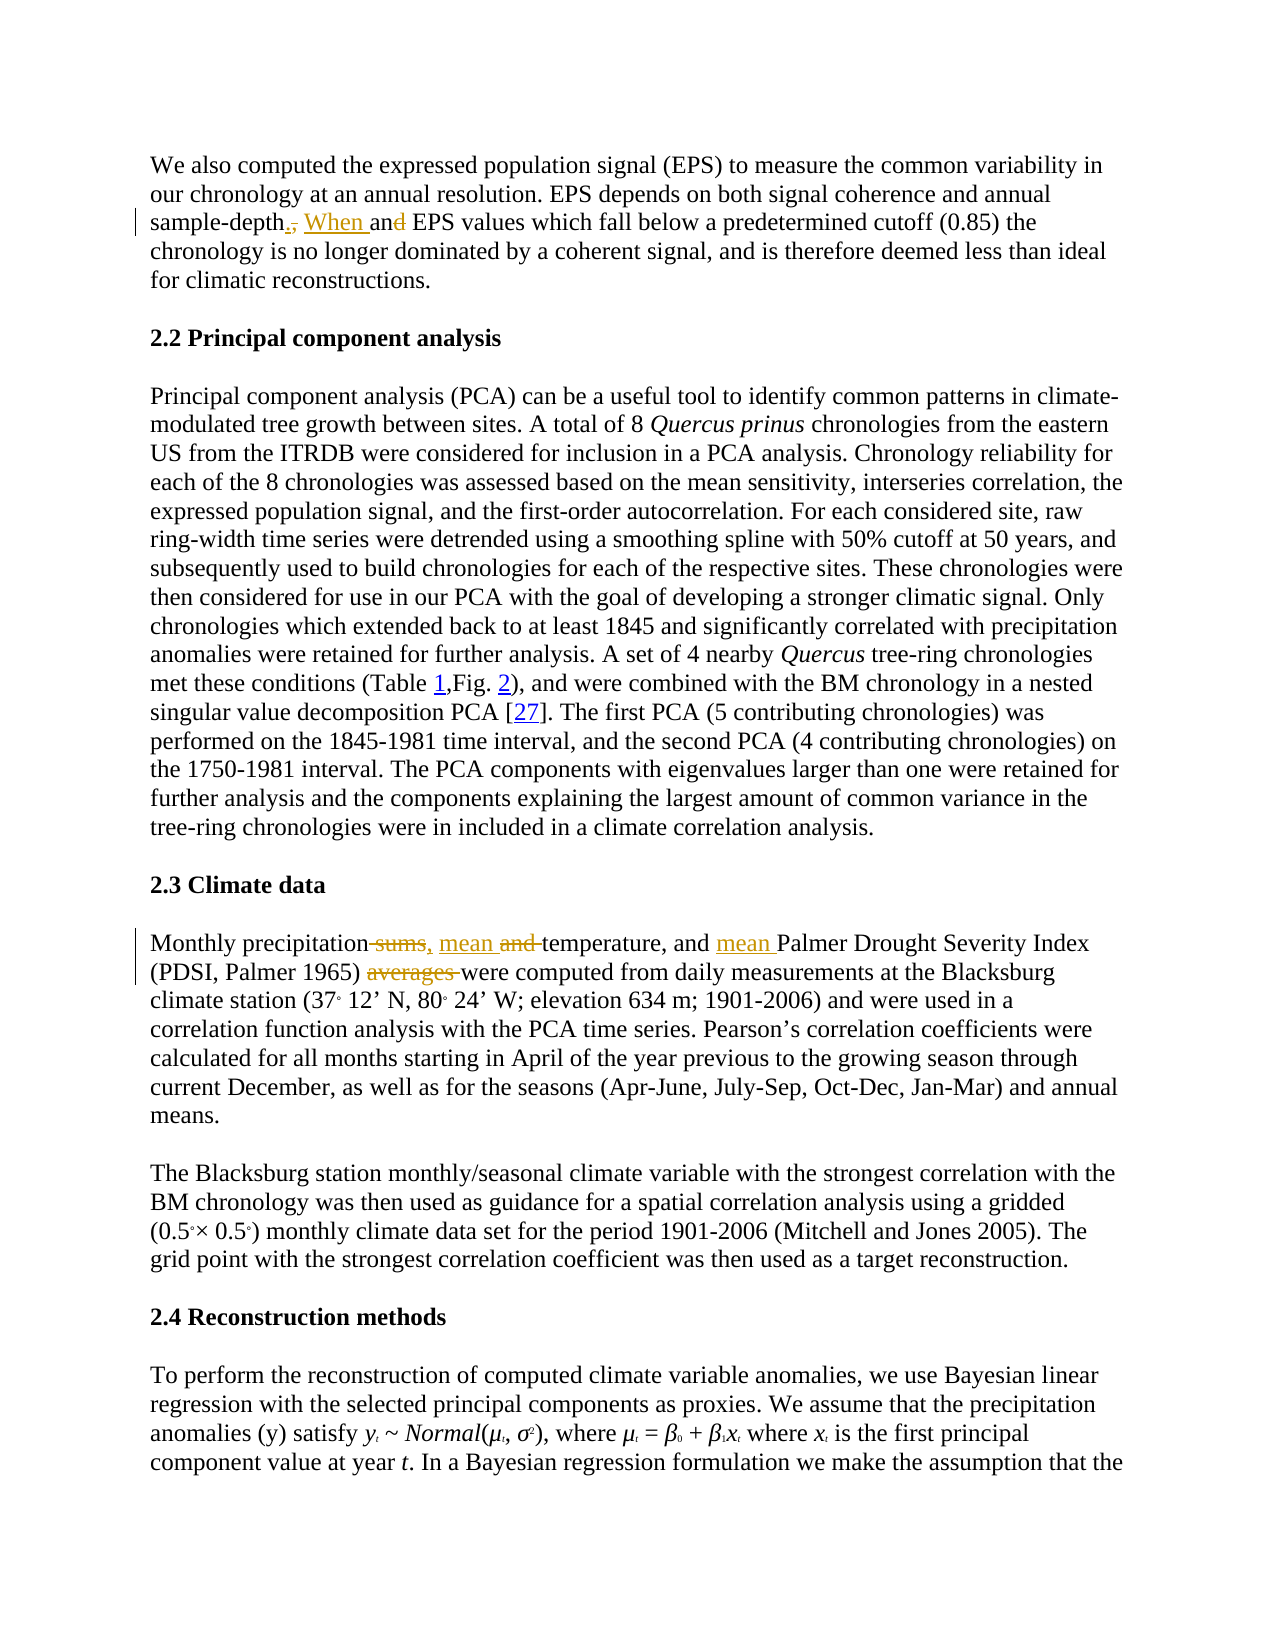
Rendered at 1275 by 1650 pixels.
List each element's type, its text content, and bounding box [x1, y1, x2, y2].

subtitle 2.2 Principal component analysis [150, 323, 1125, 352]
text We also computed the expressed population signal (EPS) to measure the common variability in our chronology at an annual resolution. EPS depends on both signal coherence and annual sample-depth an EPS values which fall below a predetermined cutoff (0.85) the chronology is no longer dominated by a coherent signal, and is therefore deemed less than ideal for climatic reconstructions. [150, 150, 1125, 294]
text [150, 1360, 1125, 1475]
text Monthly precipitation temperature, and Palmer Drought Severity Index (PDSI, Palmer 1965) were computed from daily measurements at the Blacksburg climate station (37∘ 12’ N, 80∘ 24’ W; elevation 634 m; 1901-2006) and were used in a correlation function analysis with the PCA time series. Pearson’s correlation coefficients were calculated for all months starting in April of the year previous to the growing season through current December, as well as for the seasons (Apr-June, July-Sep, Oct-Dec, Jan-Mar) and annual means. [150, 928, 1125, 1129]
text The Blacksburg station monthly/seasonal climate variable with the strongest correlation with the BM chronology was then used as guidance for a spatial correlation analysis using a gridded (0.5∘× 0.5∘) monthly climate data set for the period 1901-2006 (Mitchell and Jones 2005). The grid point with the strongest correlation coefficient was then used as a target reconstruction. [150, 1158, 1125, 1273]
subtitle 2.3 Climate data [150, 870, 1125, 899]
subtitle 2.4 Reconstruction methods [150, 1302, 1125, 1331]
text Principal component analysis (PCA) can be a useful tool to identify common patterns in climate-modulated tree growth between sites. A total of 8 Quercus prinus chronologies from the eastern US from the ITRDB were considered for inclusion in a PCA analysis. Chronology reliability for each of the 8 chronologies was assessed based on the mean sensitivity, interseries correlation, the expressed population signal, and the first-order autocorrelation. For each considered site, raw ring-width time series were detrended using a smoothing spline with 50% cutoff at 50 years, and subsequently used to build chronologies for each of the respective sites. These chronologies were then considered for use in our PCA with the goal of developing a stronger climatic signal. Only chronologies which extended back to at least 1845 and significantly correlated with precipitation anomalies were retained for further analysis. A set of 4 nearby Quercus tree-ring chronologies met these conditions (Table 1,Fig. 2), and were combined with the BM chronology in a nested singular value decomposition PCA [27]. The first PCA (5 contributing chronologies) was performed on the 1845-1981 time interval, and the second PCA (4 contributing chronologies) on the 1750-1981 interval. The PCA components with eigenvalues larger than one were retained for further analysis and the components explaining the largest amount of common variance in the tree-ring chronologies were in included in a climate correlation analysis. [150, 381, 1125, 841]
